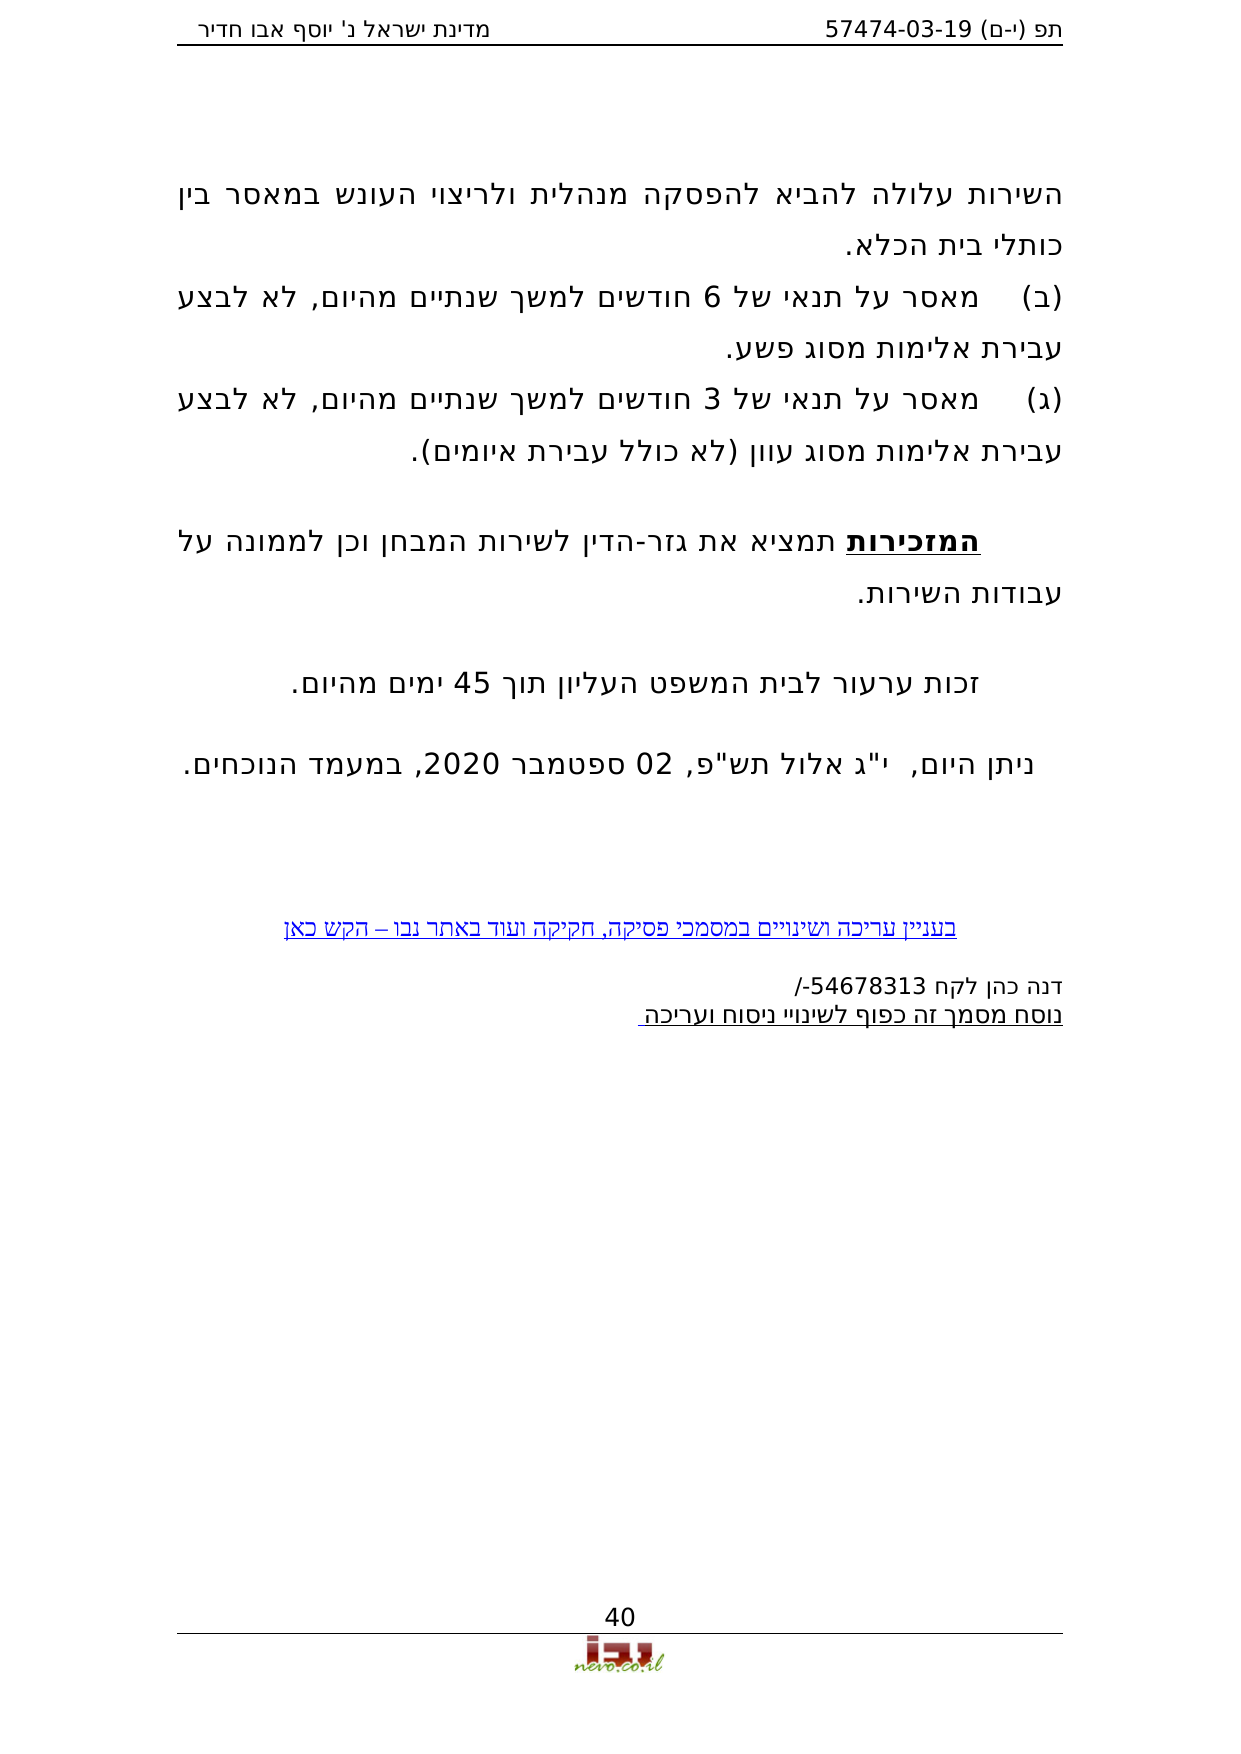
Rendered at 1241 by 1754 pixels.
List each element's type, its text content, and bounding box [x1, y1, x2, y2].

text (ב) מאסר על תנאי של 6 חודשים למשך שנתיים מהיום, לא לבצע עבירת אלימות מסוג פשע. [177, 280, 1063, 365]
text נוסח מסמך זה כפוף לשינויי ניסוח ועריכה [177, 1000, 1063, 1029]
text 54678313 ניתן היום, י"ג אלול תש"פ, 02 ספטמבר 2020, במעמד הנוכחים. [177, 747, 1063, 810]
text דנה כהן לקח 54678313-/ [177, 973, 1063, 1000]
text (ג) מאסר על תנאי של 3 חודשים למשך שנתיים מהיום, לא לבצע עבירת אלימות מסוג עוון (לא כולל עבירת איומים). [177, 382, 1063, 468]
text זכות ערעור לבית המשפט העליון תוך 45 ימים מהיום. [177, 667, 1063, 701]
picture [574, 1635, 666, 1673]
text המזכירות תמציא את גזר-הדין לשירות המבחן וכן לממונה על עבודות השירות. [177, 524, 1063, 610]
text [177, 177, 1063, 263]
text בעניין עריכה ושינויים במסמכי פסיקה, חקיקה ועוד באתר נבו – הקש כאן [177, 913, 1063, 942]
